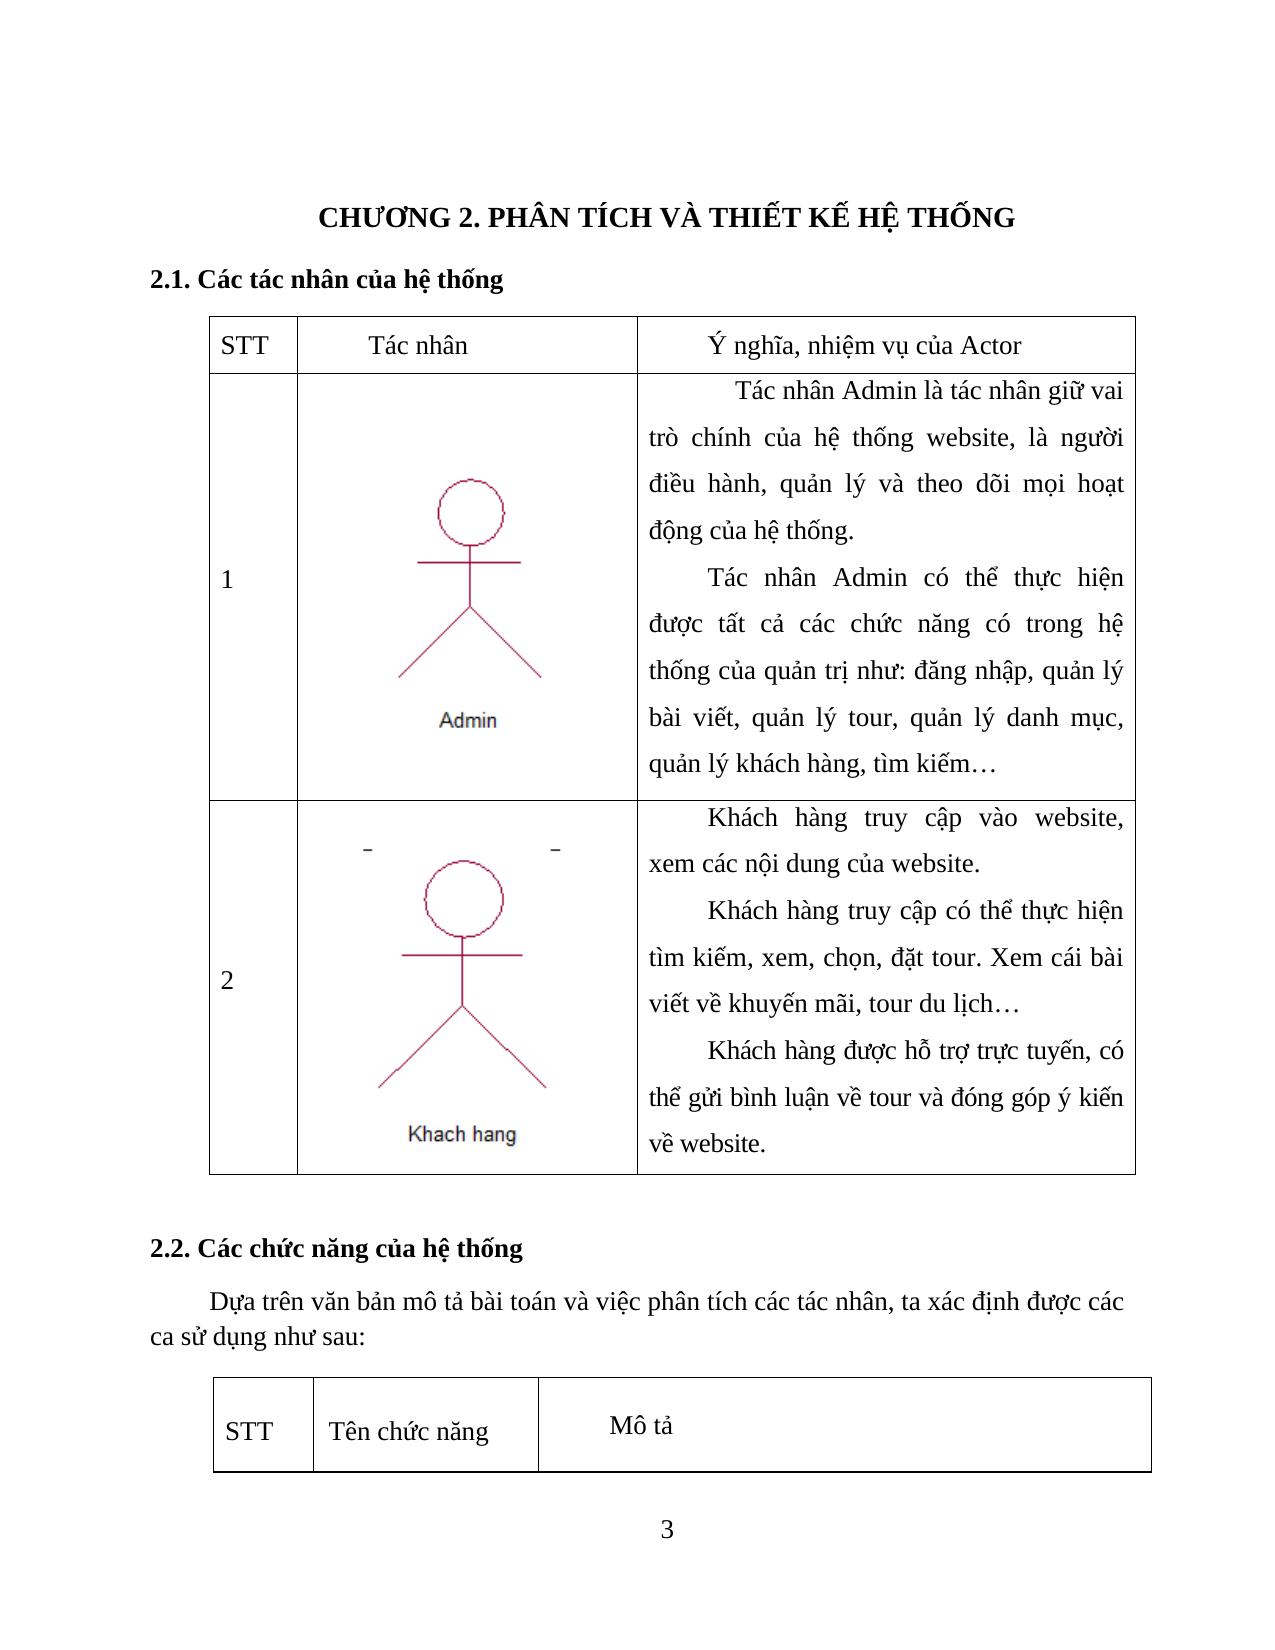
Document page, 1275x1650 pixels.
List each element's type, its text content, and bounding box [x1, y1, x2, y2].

table_header Mô tả [539, 1378, 1151, 1471]
table_header STT [214, 1378, 313, 1471]
table_header STT [210, 317, 297, 373]
subtitle 2.2. Các chức năng của hệ thống [150, 1232, 1125, 1263]
text Dựa trên văn bản mô tả bài toán và việc phân tích các tác nhân, ta xác định được các ca sử dụng như sau: [150, 1284, 1125, 1351]
subtitle 2.1. Các tác nhân của hệ thống [150, 263, 1125, 294]
table_cell 1 [210, 374, 297, 800]
table_cell [298, 801, 637, 1174]
table_header Tên chức năng [314, 1378, 538, 1471]
table_cell Khách hàng truy cập vào website, xem các nội dung của website. Khách hàng truy cập có thể thực hiện tìm kiếm, xem, chọn, đặt tour. Xem cái bài viết về khuyến mãi, tour du lịch… Khách hàng được hỗ trợ trực tuyến, có thể gửi bình luận về tour và đóng góp ý kiến về website. [638, 801, 1135, 1174]
picture [363, 848, 573, 1171]
subtitle CHƯƠNG 2. PHÂN TÍCH VÀ THIẾT KẾ HỆ THỐNG [150, 200, 1125, 233]
table_cell 2 [210, 801, 297, 1174]
table_header Ý nghĩa, nhiệm vụ của Actor [638, 317, 1135, 373]
table_header Tác nhân [298, 317, 637, 373]
table_cell Tác nhân Admin là tác nhân giữ vai trò chính của hệ thống website, là người điều hành, quản lý và theo dõi mọi hoạt động của hệ thống. Tác nhân Admin có thể thực hiện được tất cả các chức năng có trong hệ thống của quản trị như: đăng nhập, quản lý bài viết, quản lý tour, quản lý danh mục, quản lý khách hàng, tìm kiếm… [638, 374, 1135, 800]
picture [333, 440, 598, 796]
table_cell [298, 374, 637, 800]
